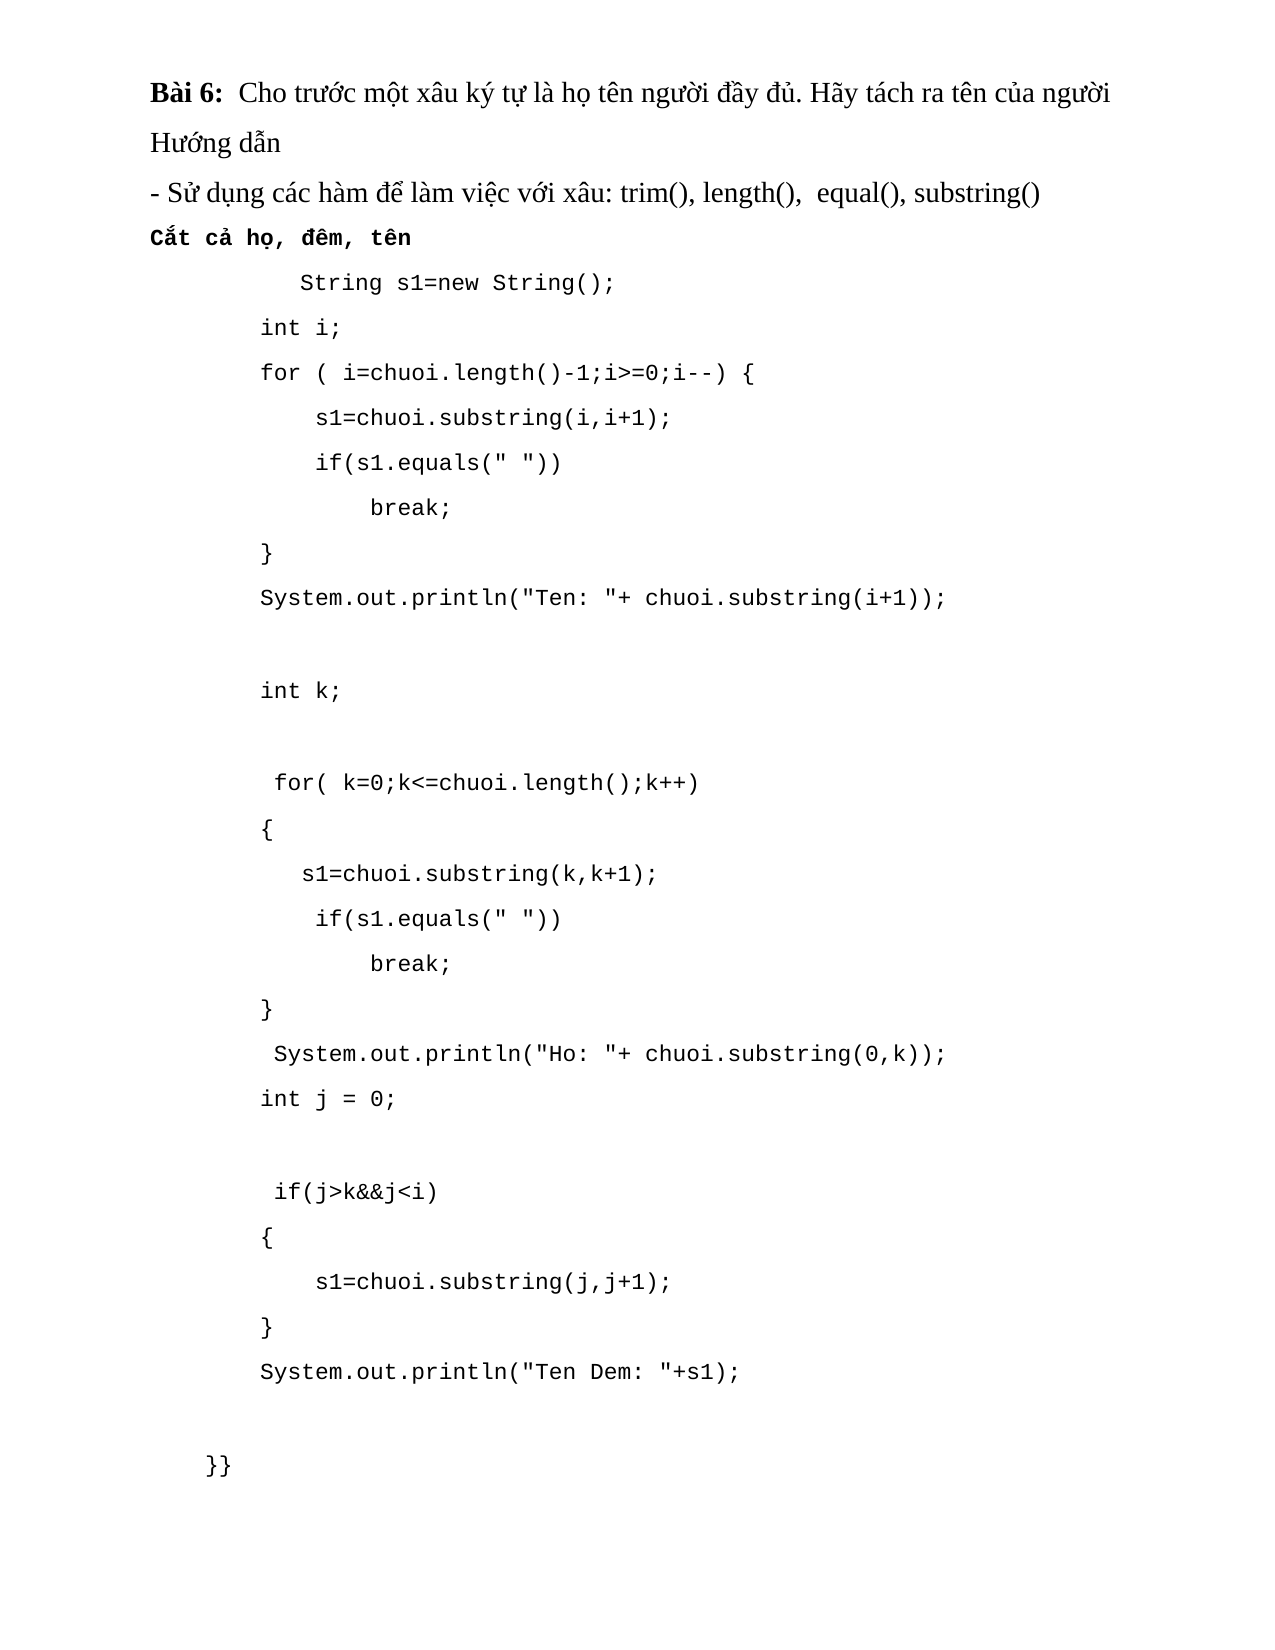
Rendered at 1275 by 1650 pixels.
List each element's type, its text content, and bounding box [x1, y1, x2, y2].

text System.out.println("Ten Dem: "+s1); [150, 1360, 1125, 1386]
text - Sử dụng các hàm để làm việc với xâu: trim(), length(), equal(), substring() [150, 176, 1125, 209]
text } [150, 542, 1125, 568]
text System.out.println("Ten: "+ chuoi.substring(i+1)); [150, 587, 1125, 613]
text { [150, 1225, 1125, 1251]
text s1=chuoi.substring(j,j+1); [150, 1270, 1125, 1296]
text Bài 6: Cho trước một xâu ký tự là họ tên người đầy đủ. Hãy tách ra tên của người [150, 75, 1125, 108]
text if(j>k&&j<i) [150, 1180, 1125, 1206]
text int j = 0; [150, 1087, 1125, 1113]
text s1=chuoi.substring(k,k+1); [150, 862, 1125, 888]
text break; [150, 952, 1125, 978]
text break; [150, 497, 1125, 522]
text }} [150, 1453, 1125, 1479]
text int i; [150, 316, 1125, 342]
text { [150, 817, 1125, 843]
text s1=chuoi.substring(i,i+1); [150, 406, 1125, 432]
text Cắt cả họ, đêm, tên [150, 226, 1125, 252]
text for ( i=chuoi.length()-1;i>=0;i--) { [150, 361, 1125, 387]
text } [150, 1315, 1125, 1341]
text if(s1.equals(" ")) [150, 907, 1125, 933]
text System.out.println("Ho: "+ chuoi.substring(0,k)); [150, 1042, 1125, 1068]
text int k; [150, 679, 1125, 705]
text for( k=0;k<=chuoi.length();k++) [150, 772, 1125, 798]
text } [150, 997, 1125, 1023]
text if(s1.equals(" ")) [150, 451, 1125, 477]
text String s1=new String(); [225, 271, 1125, 297]
text Hướng dẫn [150, 125, 1125, 159]
